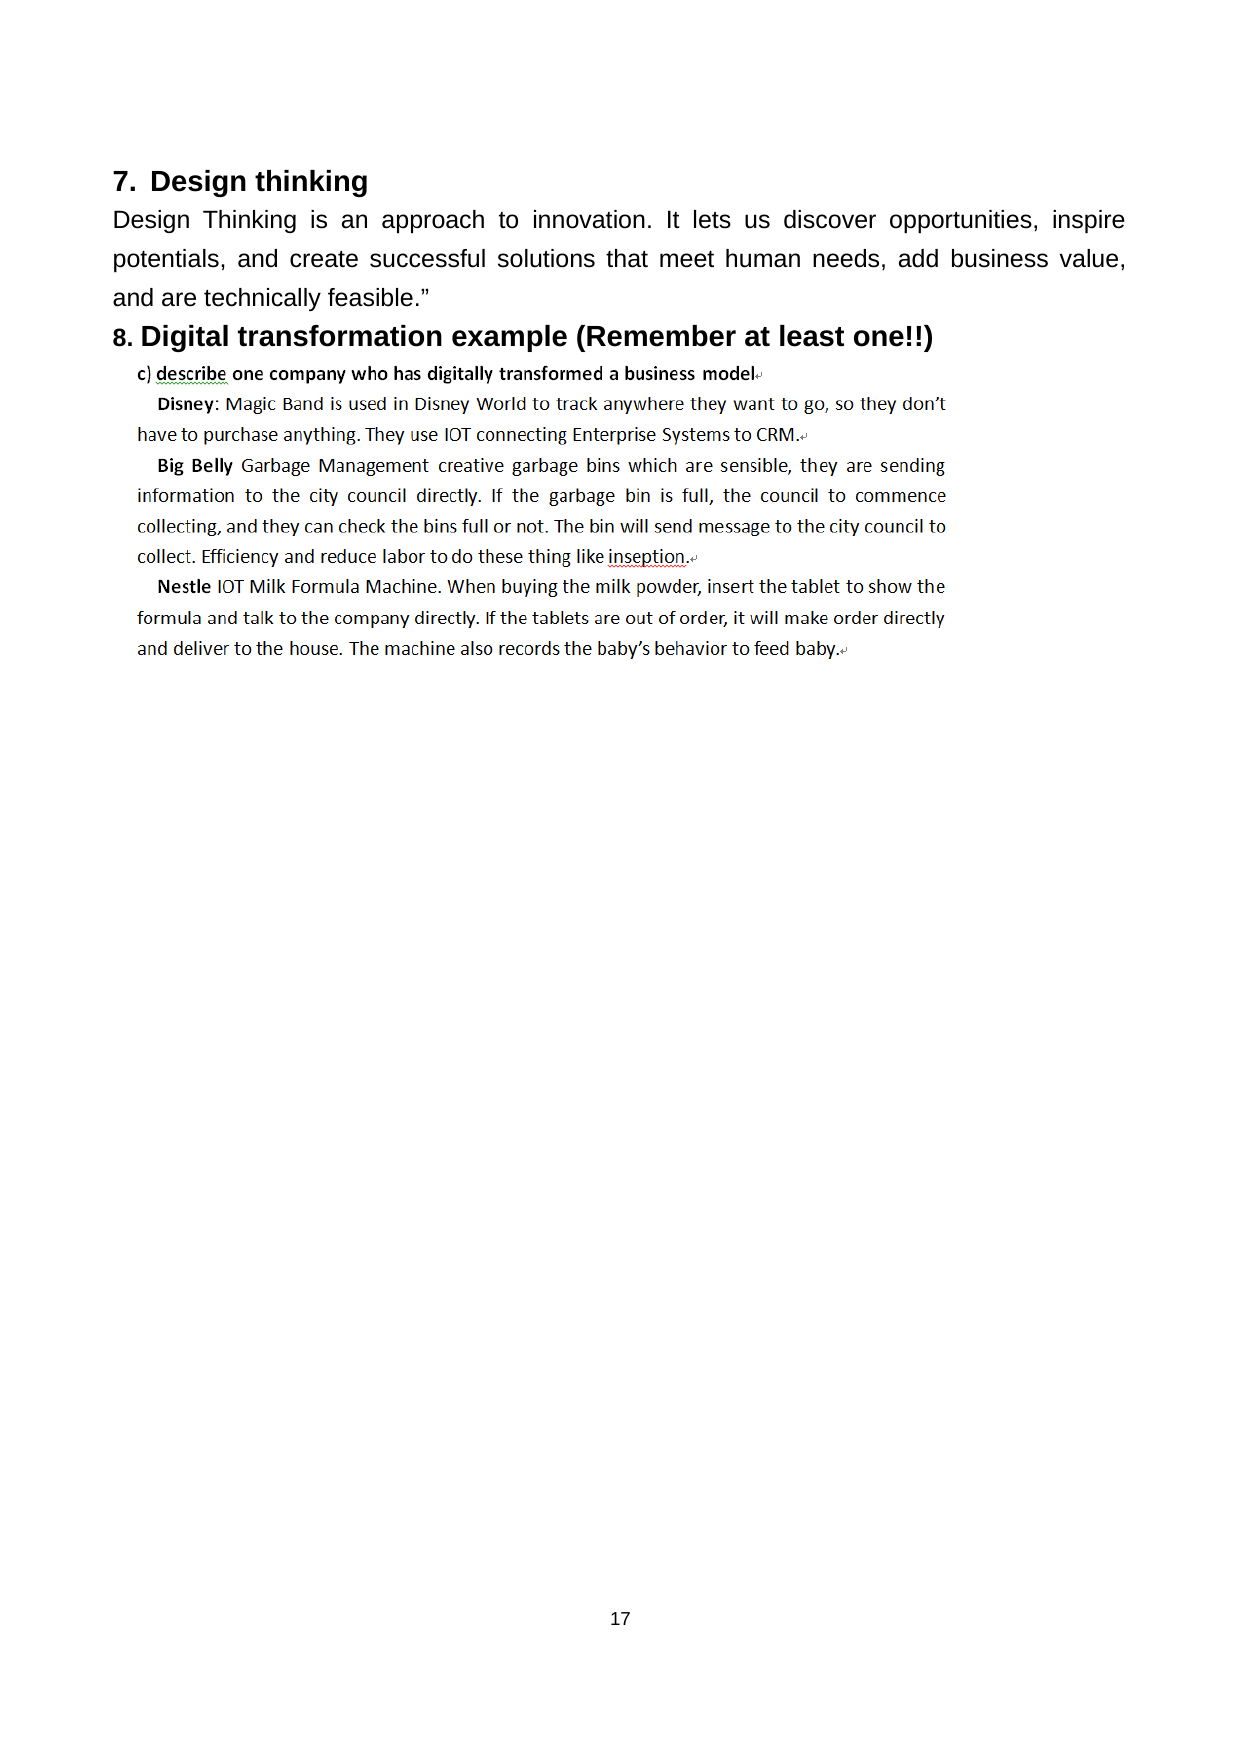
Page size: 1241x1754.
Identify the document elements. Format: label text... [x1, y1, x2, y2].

text 8. Digital transformation example (Remember at least one!!) [112, 319, 1128, 353]
picture [112, 357, 977, 665]
text Design Thinking is an approach to innovation. It lets us discover opportunities, inspire potentials, and create successful solutions that meet human needs, add business value, and are technically feasible.” [112, 203, 1128, 315]
list Design thinking [112, 164, 1128, 198]
